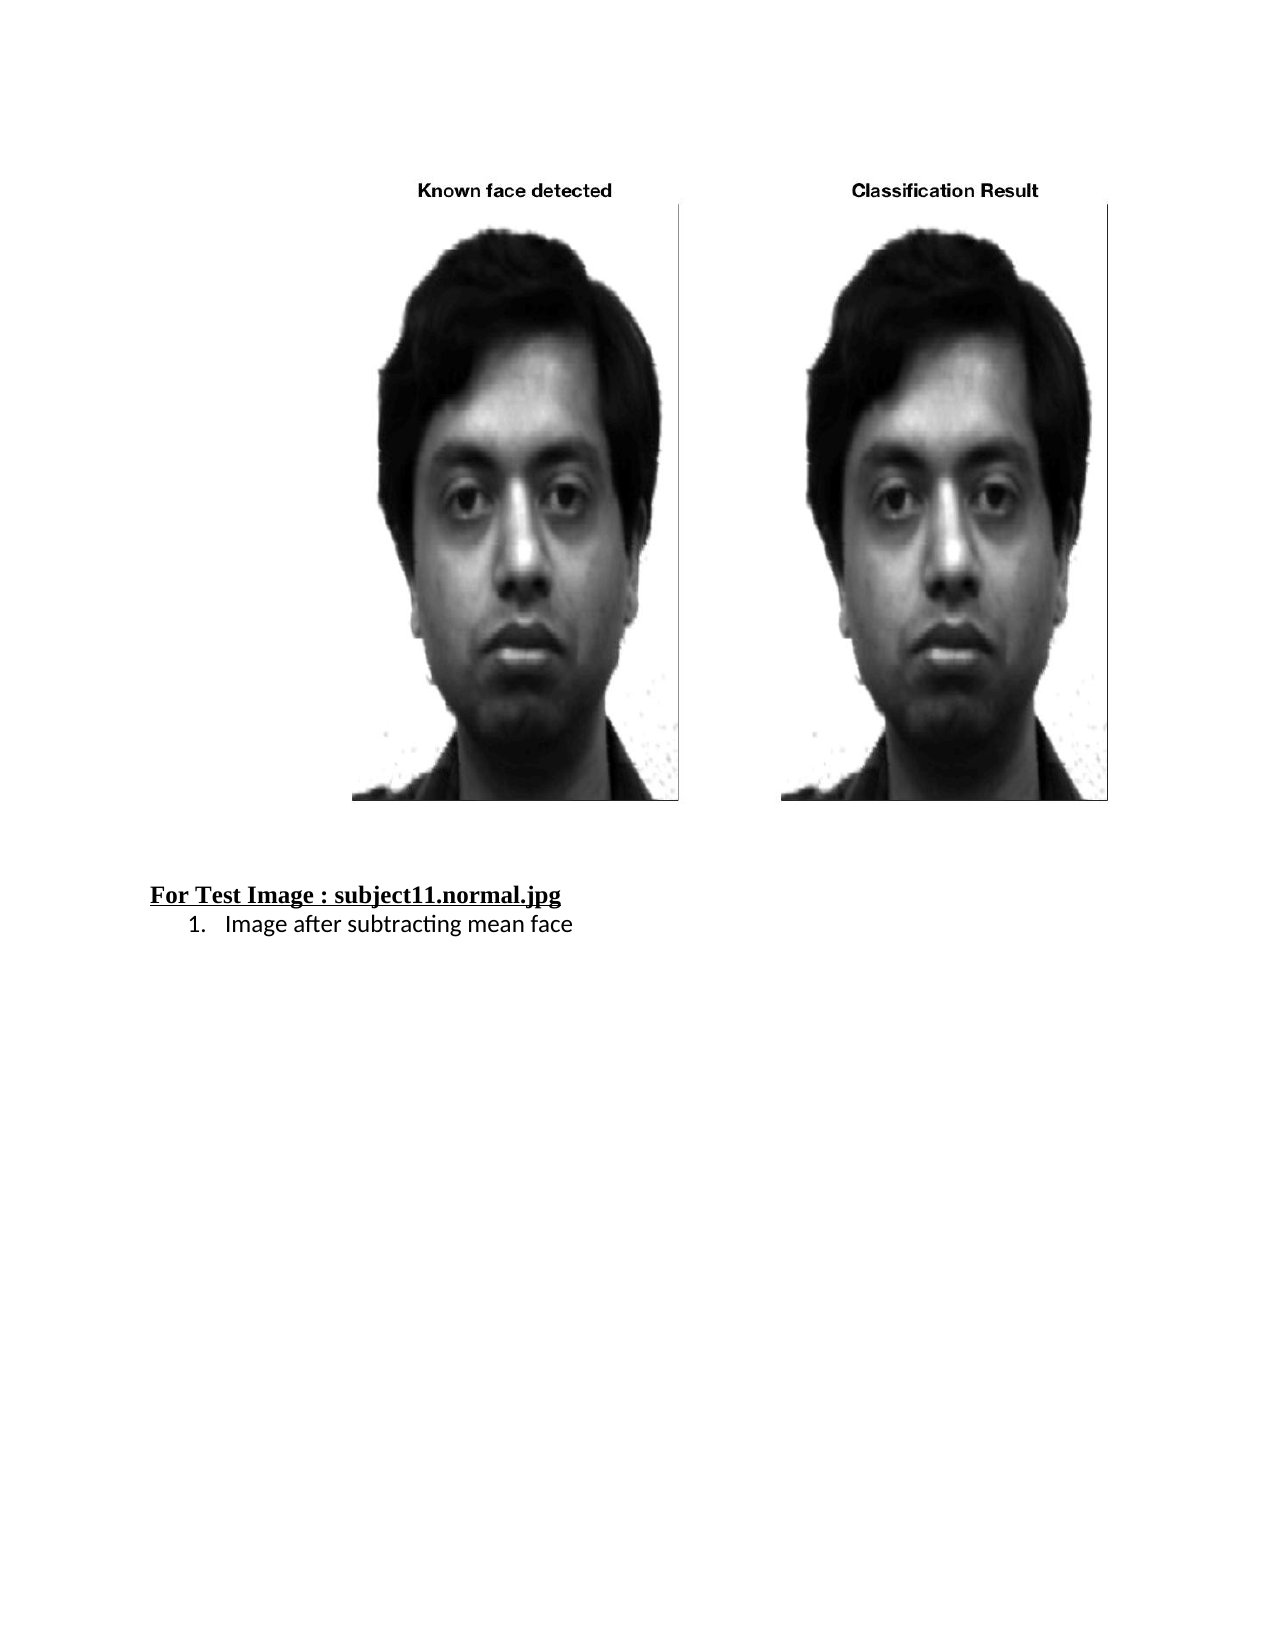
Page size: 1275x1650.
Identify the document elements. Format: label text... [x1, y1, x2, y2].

text For Test Image : subject11.normal.jpg [150, 880, 1125, 909]
list Image after subtracting mean face [187, 909, 1125, 939]
picture [225, 150, 1199, 880]
